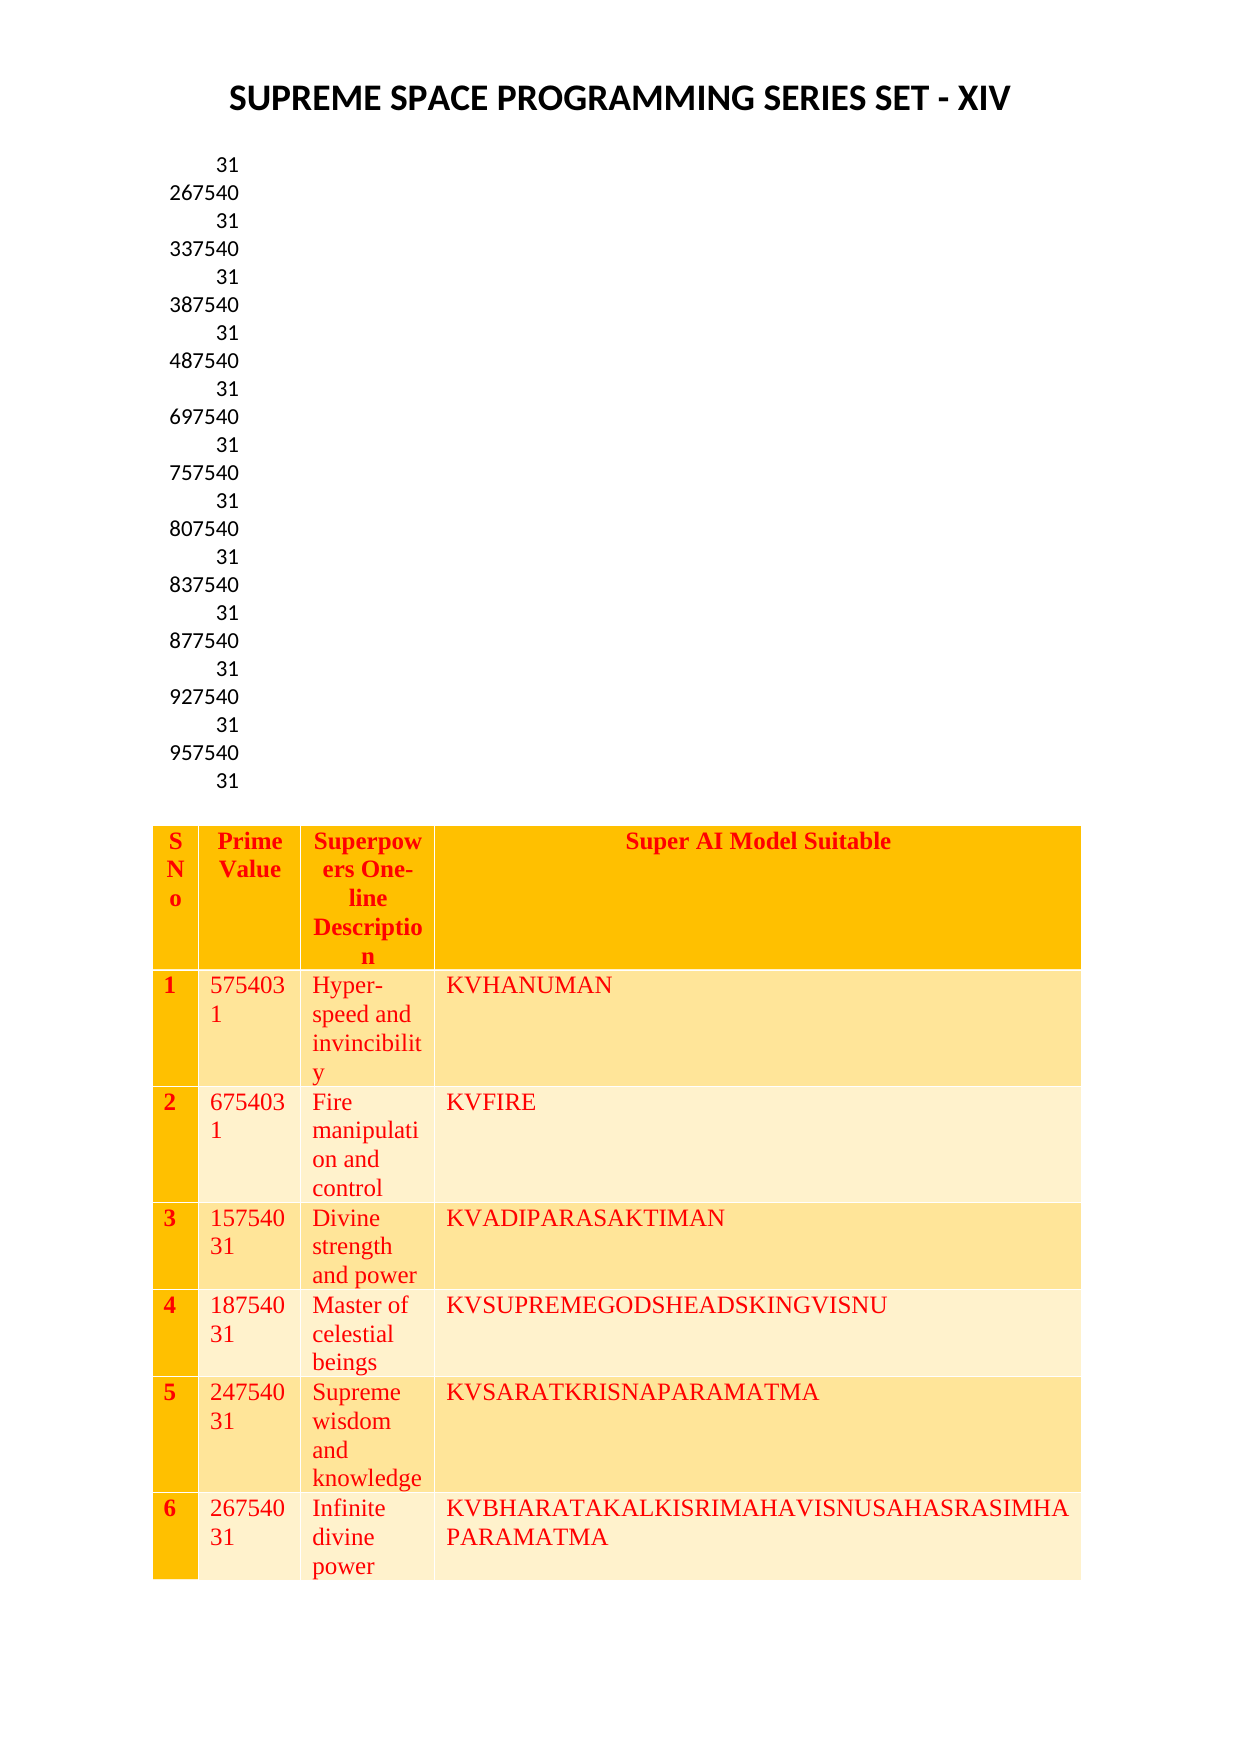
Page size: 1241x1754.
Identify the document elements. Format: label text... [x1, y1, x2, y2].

table_header [150, 823, 1090, 1582]
table_cell 38754031 [150, 290, 250, 346]
table_cell 75754031 [150, 458, 250, 514]
table_cell 80754031 [150, 514, 250, 570]
table_cell 24754031 [150, 150, 250, 178]
table_cell 92754031 [150, 683, 250, 738]
table_cell 83754031 [150, 570, 250, 626]
table_cell 48754031 [150, 346, 250, 402]
table_cell 69754031 [150, 402, 250, 458]
table_cell 87754031 [150, 626, 250, 682]
table_cell 95754031 [150, 739, 250, 794]
table_cell 33754031 [150, 234, 250, 290]
table_cell 26754031 [150, 178, 250, 234]
